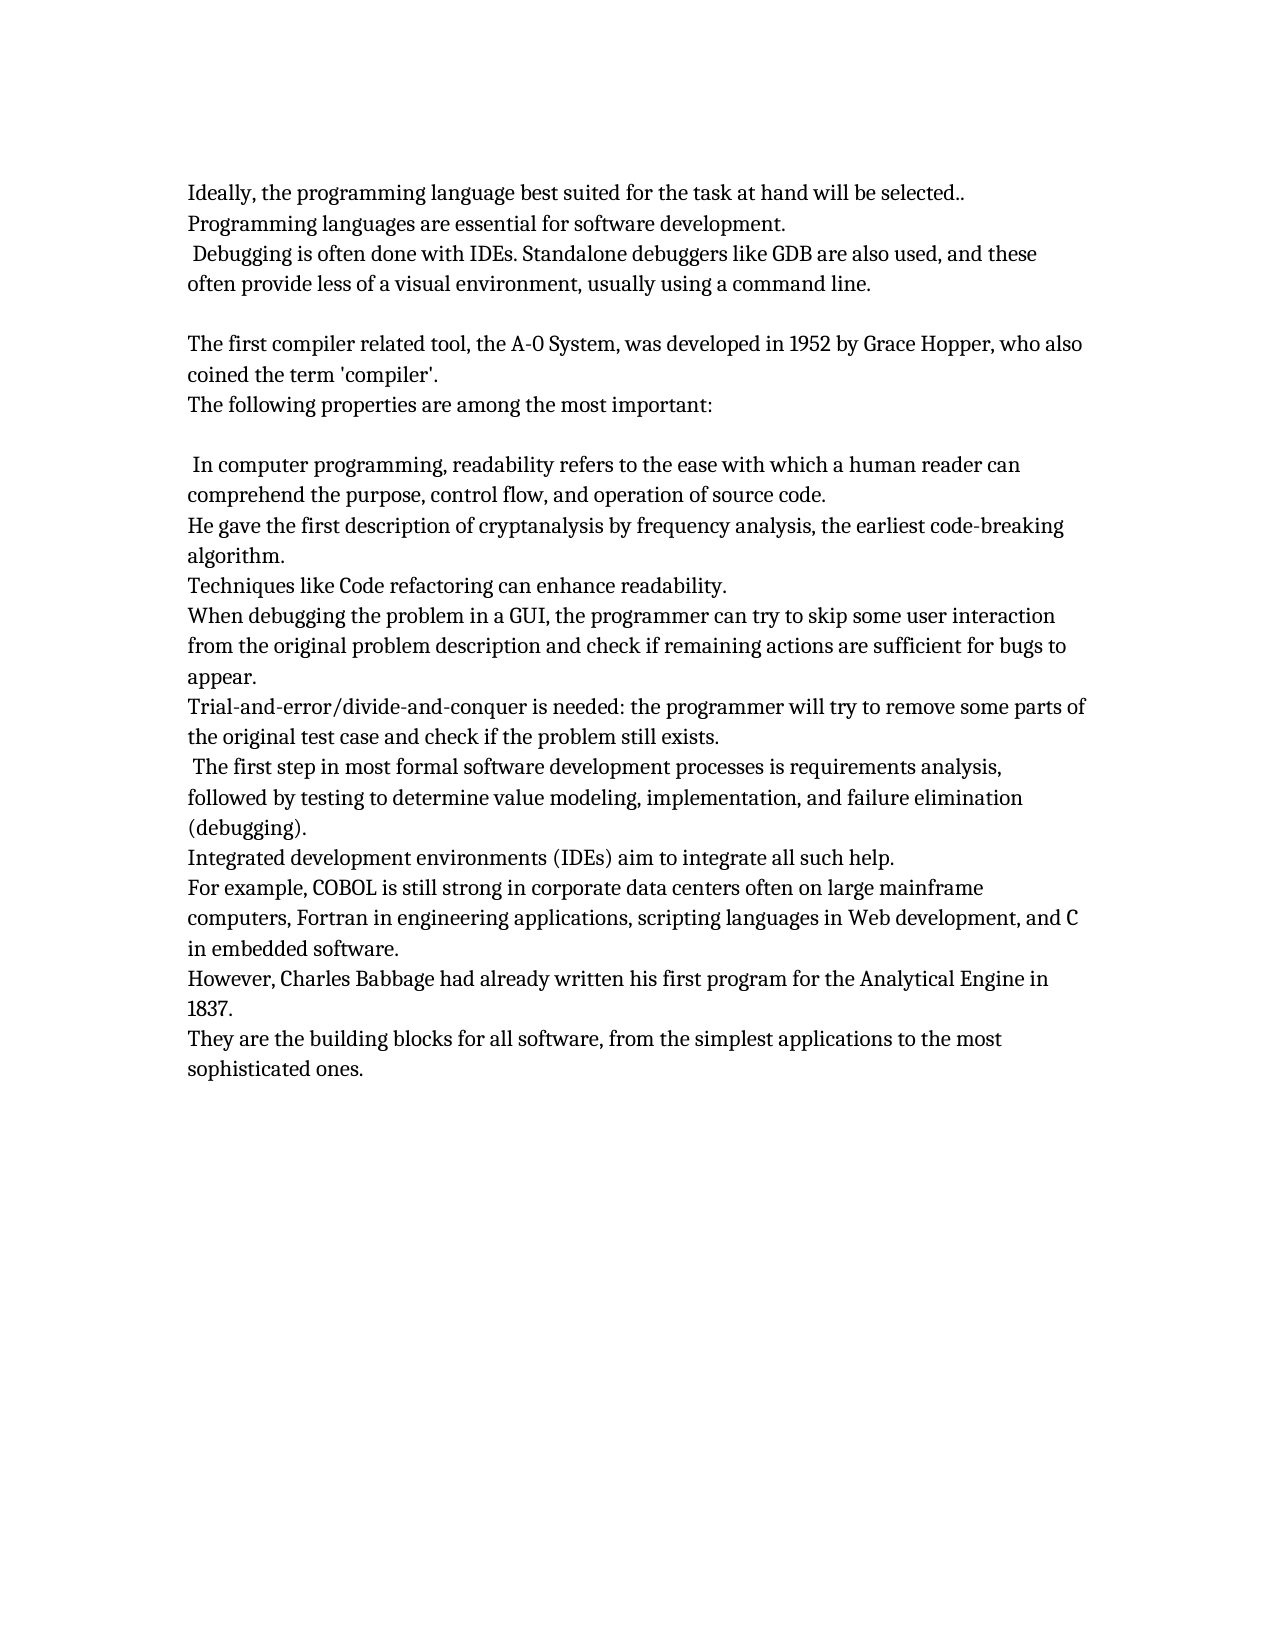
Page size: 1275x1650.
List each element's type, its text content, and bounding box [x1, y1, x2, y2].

text Ideally, the programming language best suited for the task at hand will be selected.. Programming languages are essential for software development. Debugging is often done with IDEs. Standalone debuggers like GDB are also used, and these often provide less of a visual environment, usually using a command line. The first compiler related tool, the A-0 System, was developed in 1952 by Grace Hopper, who also coined the term 'compiler'. The following properties are among the most important: In computer programming, readability refers to the ease with which a human reader can comprehend the purpose, control flow, and operation of source code. He gave the first description of cryptanalysis by frequency analysis, the earliest code-breaking algorithm. Techniques like Code refactoring can enhance readability. When debugging the problem in a GUI, the programmer can try to skip some user interaction from the original problem description and check if remaining actions are sufficient for bugs to appear. Trial-and-error/divide-and-conquer is needed: the programmer will try to remove some parts of the original test case and check if the problem still exists. The first step in most formal software development processes is requirements analysis, followed by testing to determine value modeling, implementation, and failure elimination (debugging). Integrated development environments (IDEs) aim to integrate all such help. For example, COBOL is still strong in corporate data centers often on large mainframe computers, Fortran in engineering applications, scripting languages in Web development, and C in embedded software. However, Charles Babbage had already written his first program for the Analytical Engine in 1837. They are the building blocks for all software, from the simplest applications to the most sophisticated ones. [187, 150, 1087, 1083]
